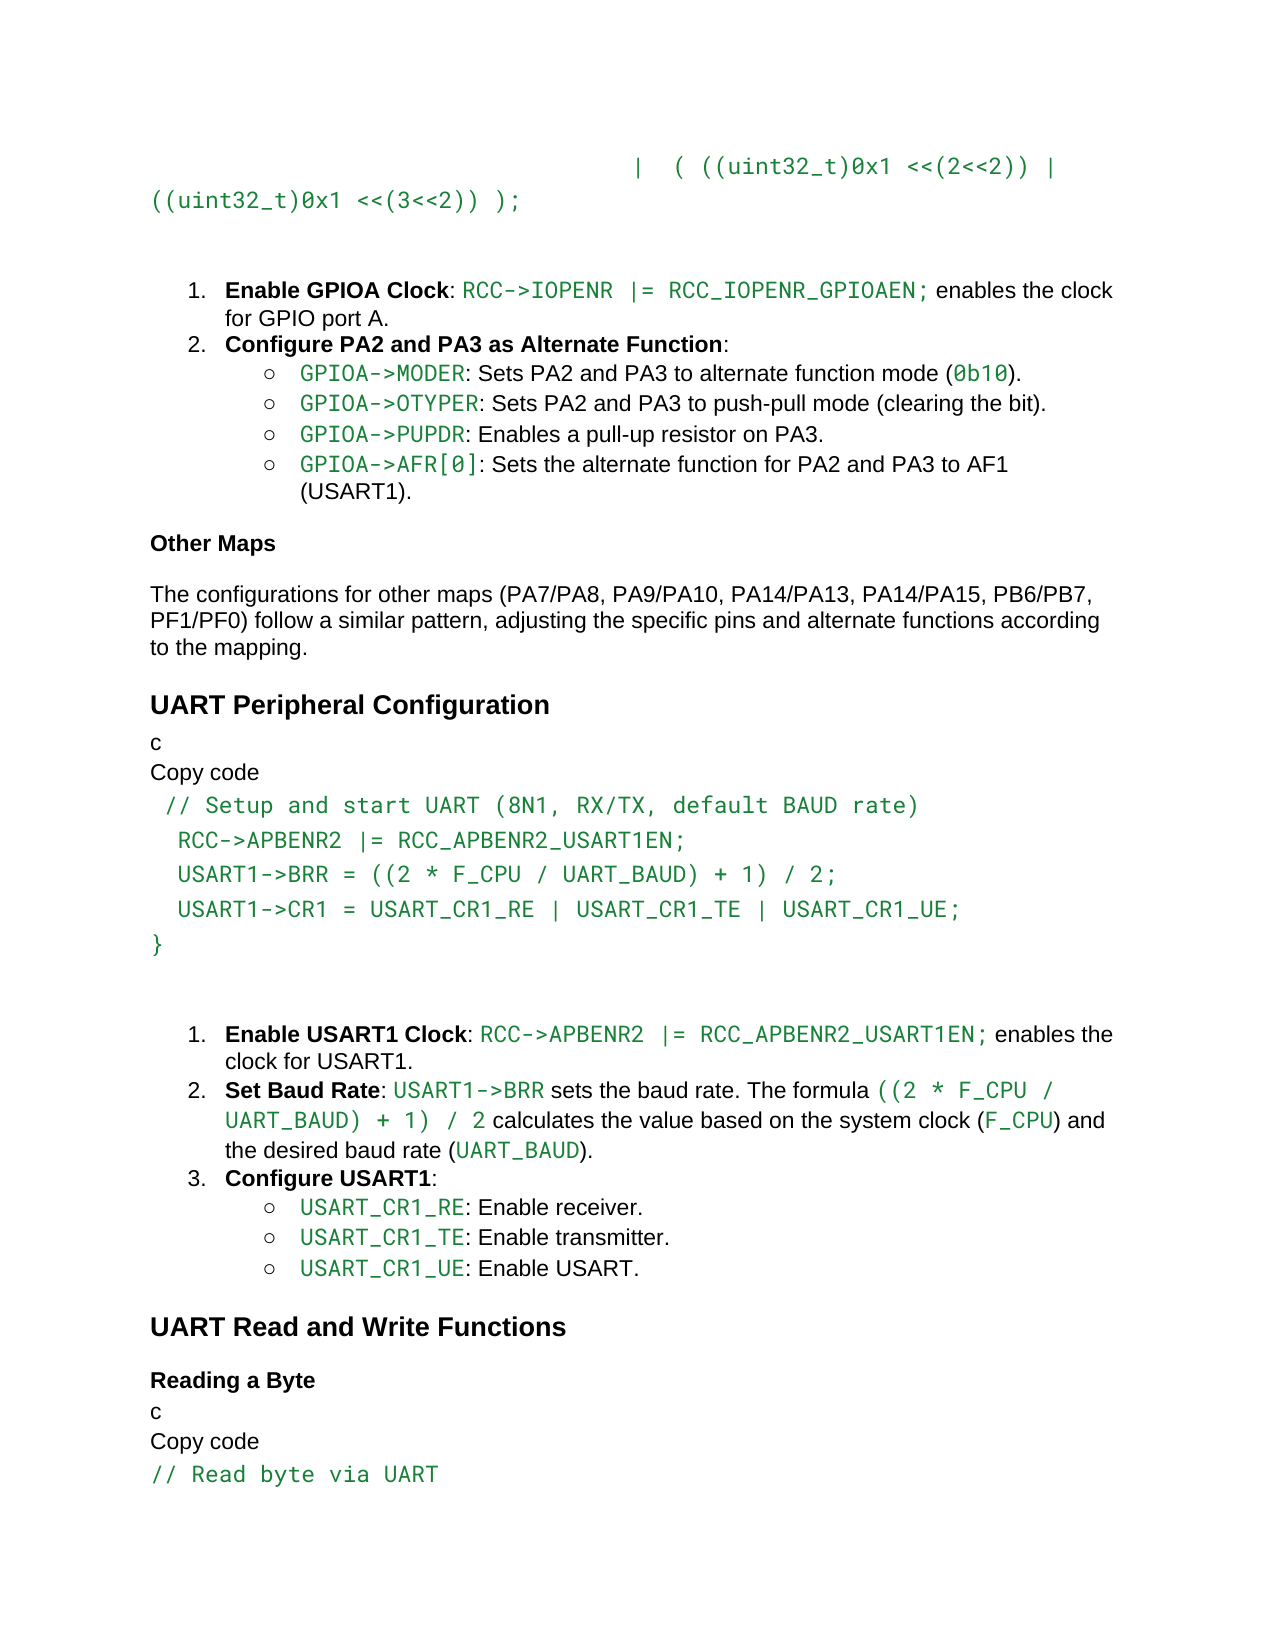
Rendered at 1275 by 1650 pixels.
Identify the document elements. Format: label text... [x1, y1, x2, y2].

text USART1->CR1 = USART_CR1_RE | USART_CR1_TE | USART_CR1_UE; [150, 893, 1125, 923]
text c [150, 729, 1125, 755]
list Configure USART1: [187, 1165, 1125, 1191]
text Copy code [150, 1428, 1125, 1454]
list GPIOA->AFR[0]: Sets the alternate function for PA2 and PA3 to AF1 (USART1). [262, 448, 1125, 505]
list USART_CR1_TE: Enable transmitter. [262, 1222, 1125, 1252]
text c [150, 1398, 1125, 1424]
subtitle Reading a Byte [150, 1367, 1125, 1394]
list GPIOA->OTYPER: Sets PA2 and PA3 to push-pull mode (clearing the bit). [262, 388, 1125, 418]
list USART_CR1_UE: Enable USART. [262, 1252, 1125, 1282]
list GPIOA->PUPDR: Enables a pull-up resistor on PA3. [262, 418, 1125, 448]
subtitle Other Maps [150, 530, 1125, 556]
list Set Baud Rate: USART1->BRR sets the baud rate. The formula ((2 * F_CPU / UART_BAUD) + 1) / 2 calculates the value based on the system clock (F_CPU) and the desired baud rate (UART_BAUD). [187, 1074, 1125, 1165]
text // Setup and start UART (8N1, RX/TX, default BAUD rate) [150, 789, 1125, 819]
text // Read byte via UART [150, 1458, 1125, 1489]
list GPIOA->MODER: Sets PA2 and PA3 to alternate function mode (0b10). [262, 357, 1125, 388]
text } [150, 928, 1125, 958]
list USART_CR1_RE: Enable receiver. [262, 1191, 1125, 1222]
list Enable USART1 Clock: RCC->APBENR2 |= RCC_APBENR2_USART1EN; enables the clock for USART1. [187, 1018, 1125, 1074]
text | ( ((uint32_t)0x1 <<(2<<2)) | ((uint32_t)0x1 <<(3<<2)) ); [150, 150, 1125, 215]
text RCC->APBENR2 |= RCC_APBENR2_USART1EN; [150, 824, 1125, 854]
text The configurations for other maps (PA7/PA8, PA9/PA10, PA14/PA13, PA14/PA15, PB6/PB7, PF1/PF0) follow a similar pattern, adjusting the specific pins and alternate functions according to the mapping. [150, 581, 1125, 660]
list Enable GPIOA Clock: RCC->IOPENR |= RCC_IOPENR_GPIOAEN; enables the clock for GPIO port A. [187, 274, 1125, 331]
subtitle UART Peripheral Configuration [150, 689, 1125, 721]
text USART1->BRR = ((2 * F_CPU / UART_BAUD) + 1) / 2; [150, 859, 1125, 889]
text Copy code [150, 759, 1125, 785]
subtitle UART Read and Write Functions [150, 1311, 1125, 1342]
list Configure PA2 and PA3 as Alternate Function: [187, 331, 1125, 357]
